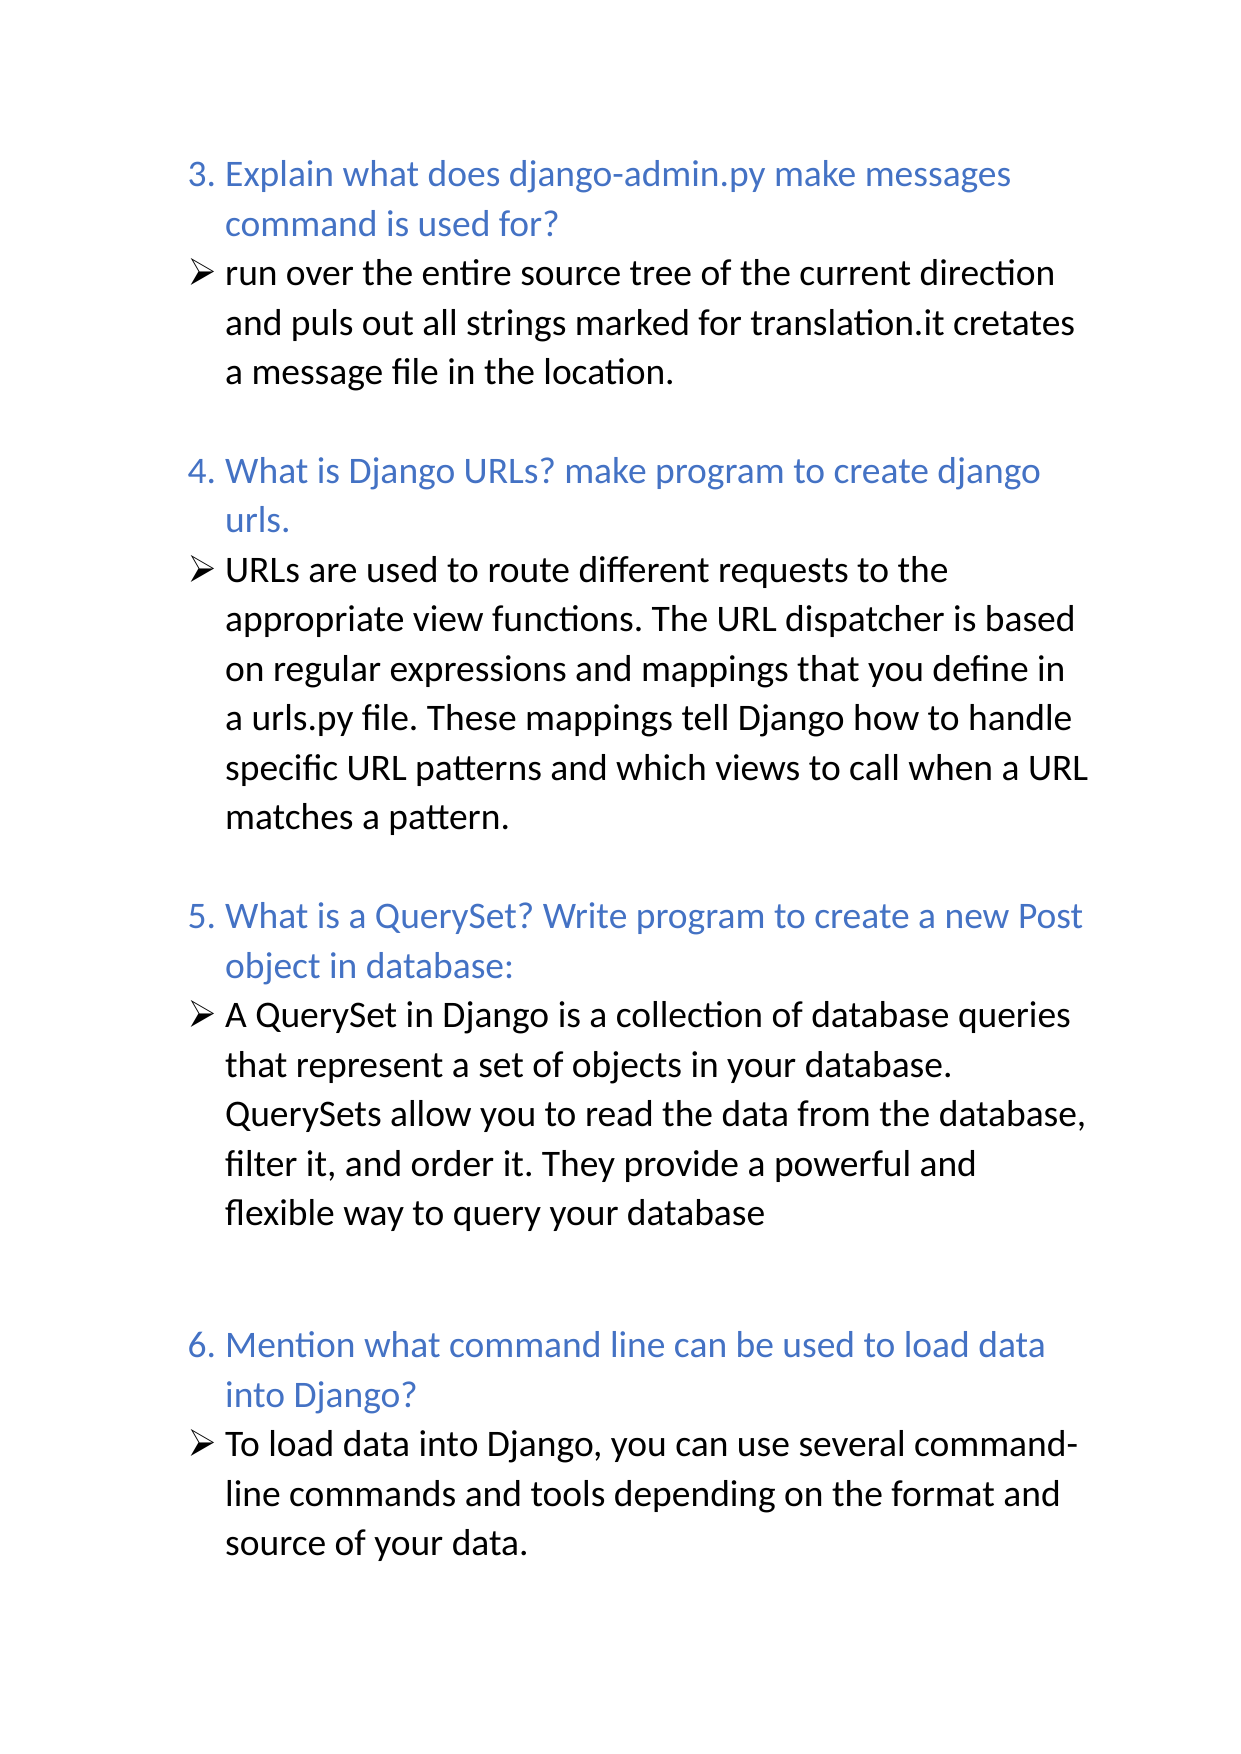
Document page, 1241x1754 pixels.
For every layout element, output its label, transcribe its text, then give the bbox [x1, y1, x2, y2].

list What is Django URLs? make program to create django urls. [187, 447, 1090, 542]
list Mention what command line can be used to load data into Django? [187, 1321, 1090, 1417]
list To load data into Django, you can use several command-line commands and tools depending on the format and source of your data. [187, 1420, 1090, 1565]
list run over the entire source tree of the current direction and puls out all strings marked for translation.it cretates a message file in the location. [187, 249, 1090, 394]
list Explain what does django-admin.py make messages command is used for? [187, 150, 1090, 245]
list A QuerySet in Django is a collection of database queries that represent a set of objects in your database. QuerySets allow you to read the data from the database, filter it, and order it. They provide a powerful and flexible way to query your database [187, 991, 1090, 1235]
list What is a QuerySet? Write program to create a new Post object in database: [187, 892, 1090, 987]
list URLs are used to route different requests to the appropriate view functions. The URL dispatcher is based on regular expressions and mappings that you define in a urls.py file. These mappings tell Django how to handle specific URL patterns and which views to call when a URL matches a pattern. [187, 546, 1090, 839]
